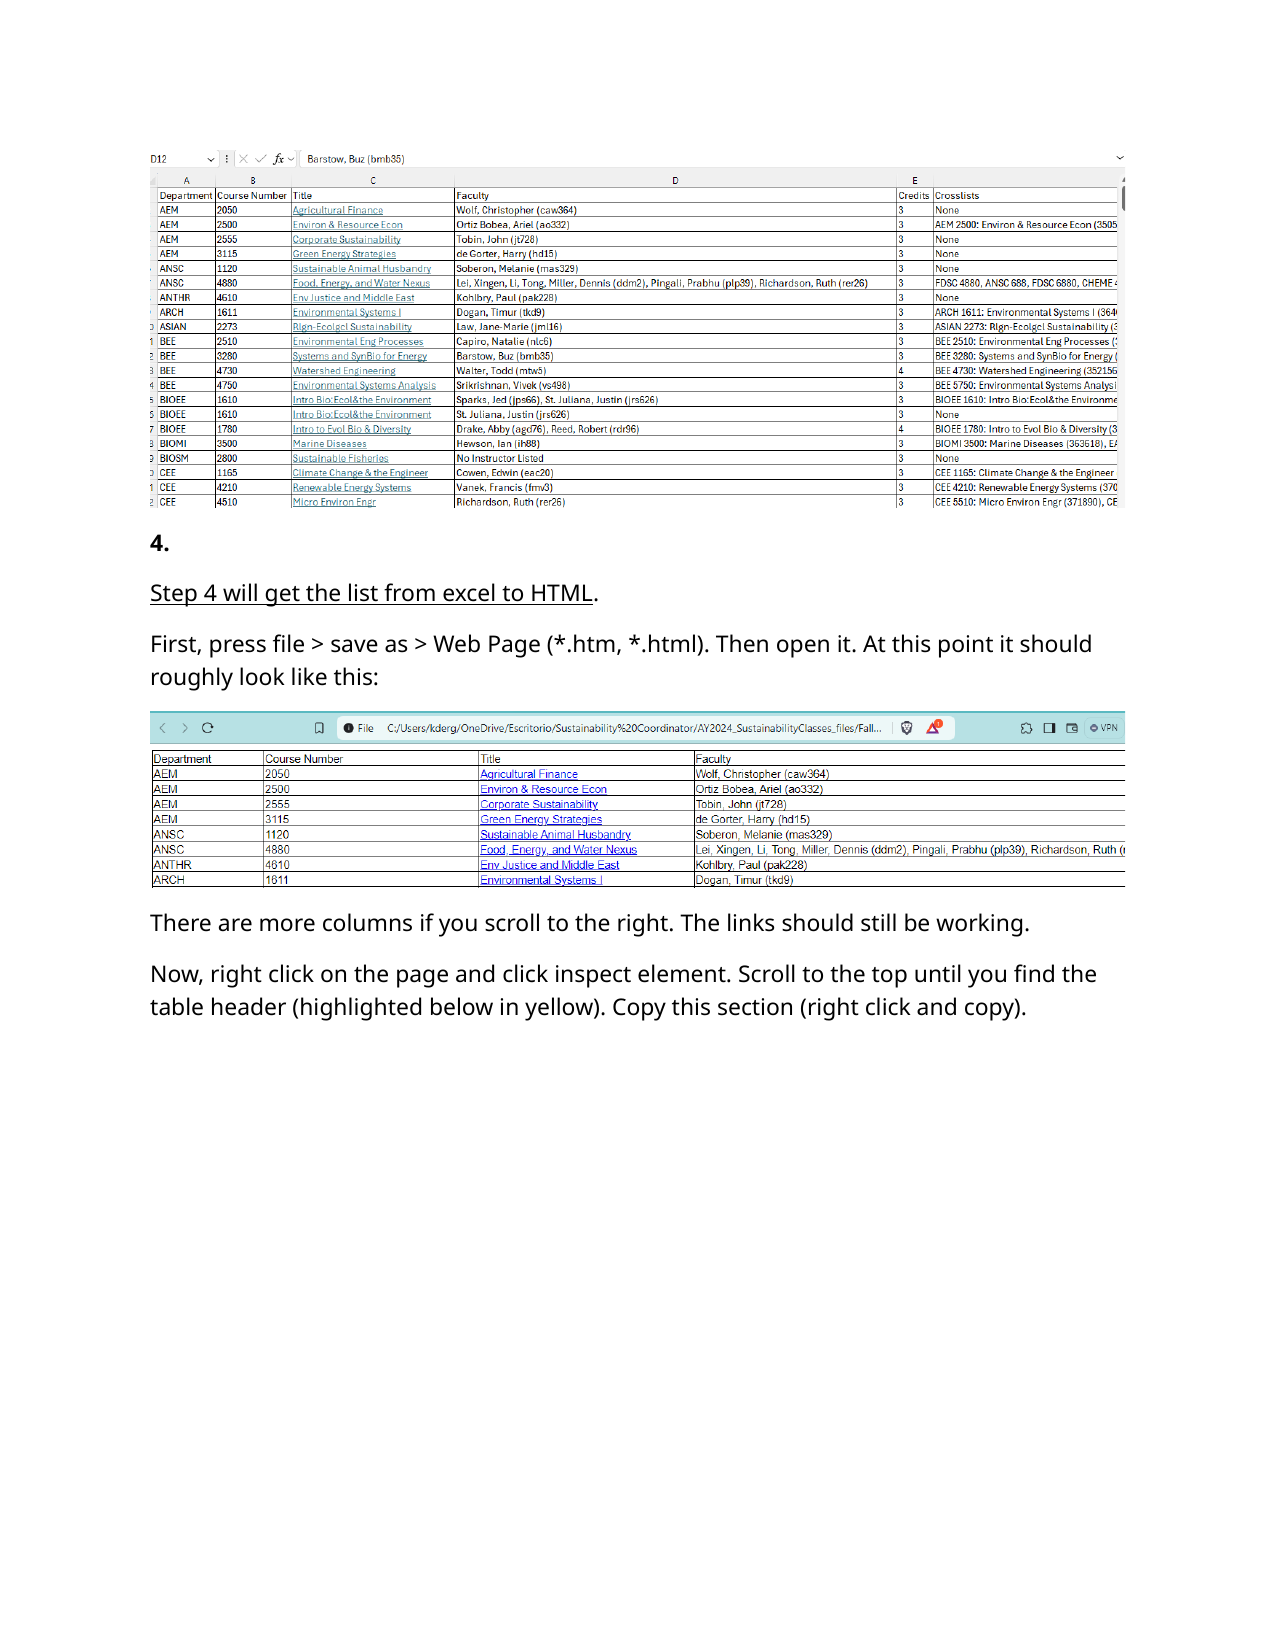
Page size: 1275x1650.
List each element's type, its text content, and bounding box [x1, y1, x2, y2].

picture [150, 711, 1125, 888]
text There are more columns if you scroll to the right. The links should still be working. [150, 907, 1125, 938]
text 4. [150, 527, 1125, 558]
picture [150, 150, 1125, 508]
text First, press file > save as > Web Page (*.htm, *.html). Then open it. At this point it should roughly look like this: [150, 627, 1125, 692]
text Step 4 will get the list from excel to HTML. [150, 577, 1125, 608]
text Now, right click on the page and click inspect element. Scroll to the top until you find the table header (highlighted below in yellow). Copy this section (right click and copy). [150, 957, 1125, 1022]
